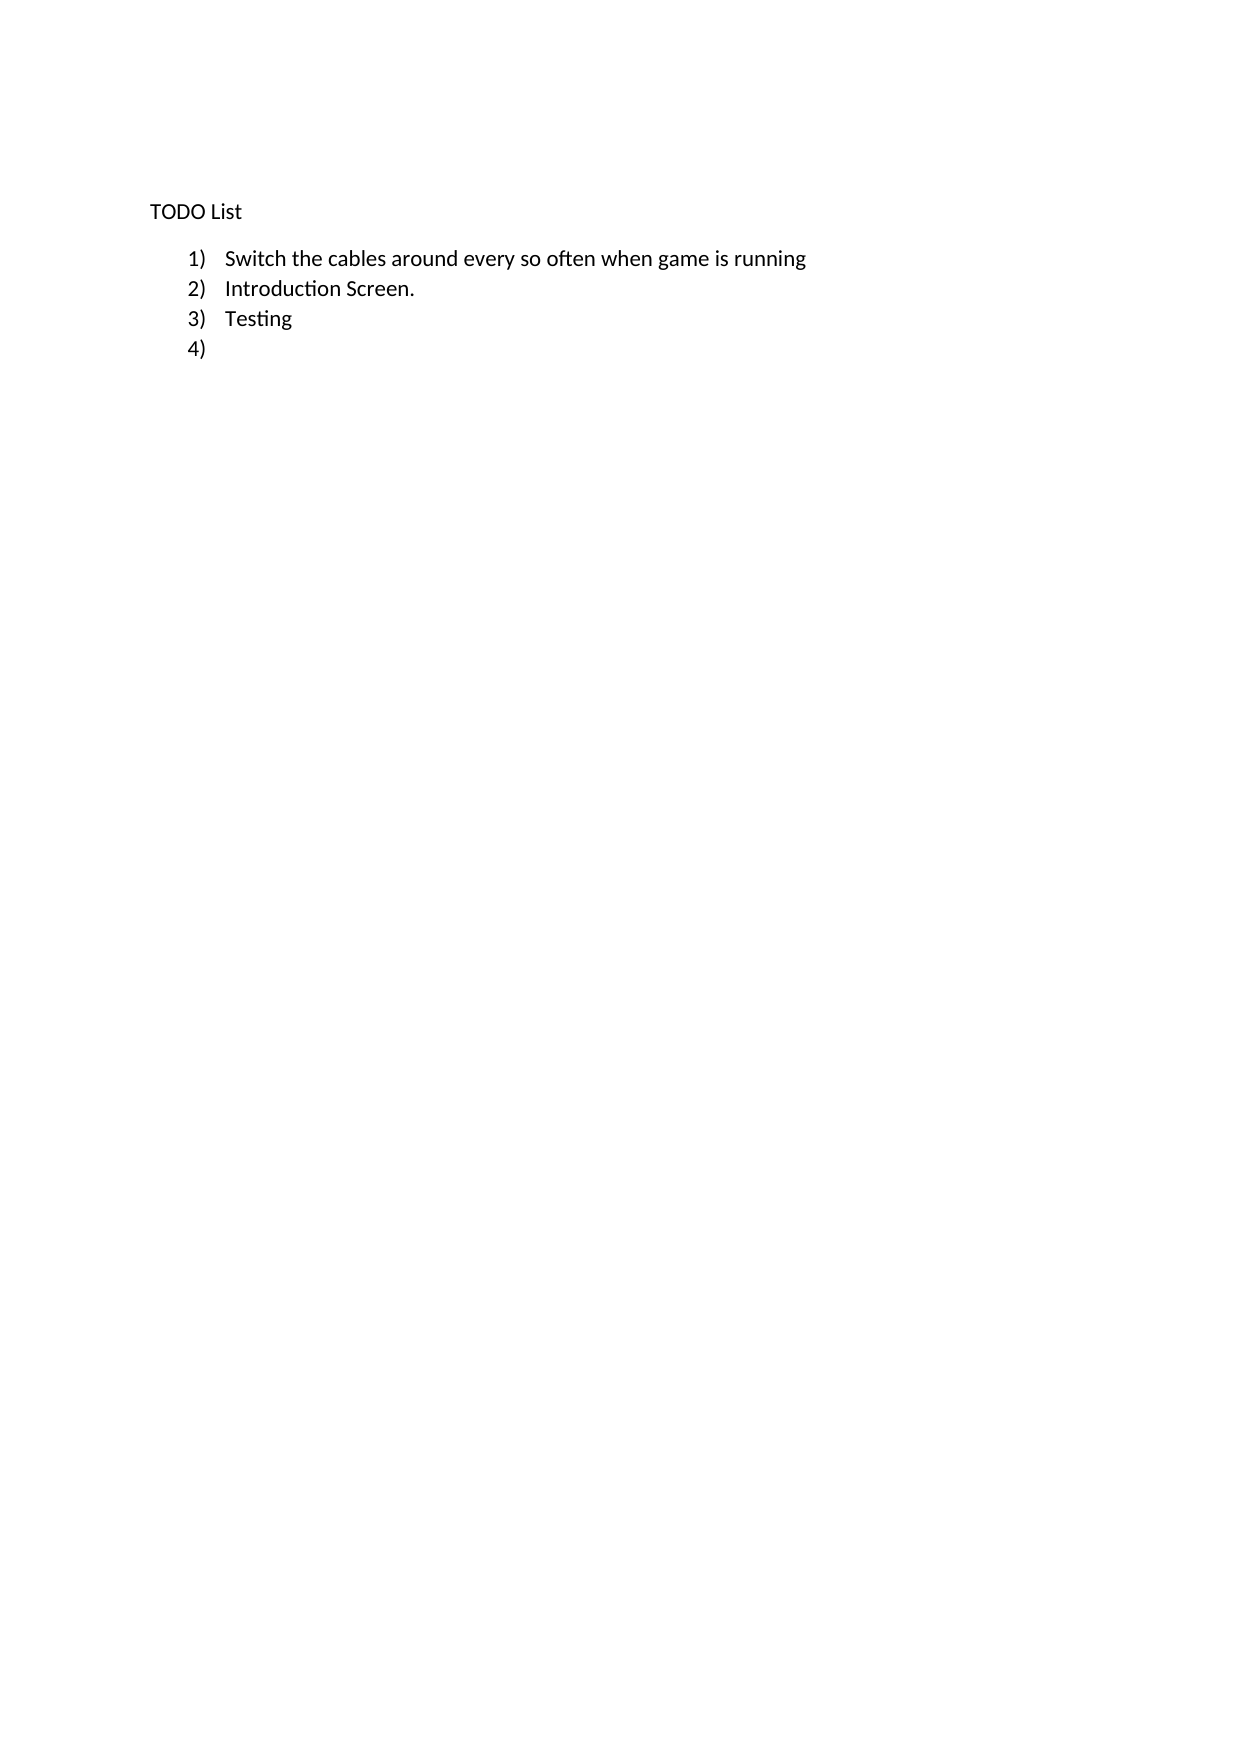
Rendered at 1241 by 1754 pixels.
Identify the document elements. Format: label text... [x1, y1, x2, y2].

list Switch the cables around every so often when game is running [187, 244, 1090, 272]
list Testing [187, 304, 1090, 332]
text TODO List [150, 197, 1090, 225]
list Introduction Screen. [187, 274, 1090, 302]
